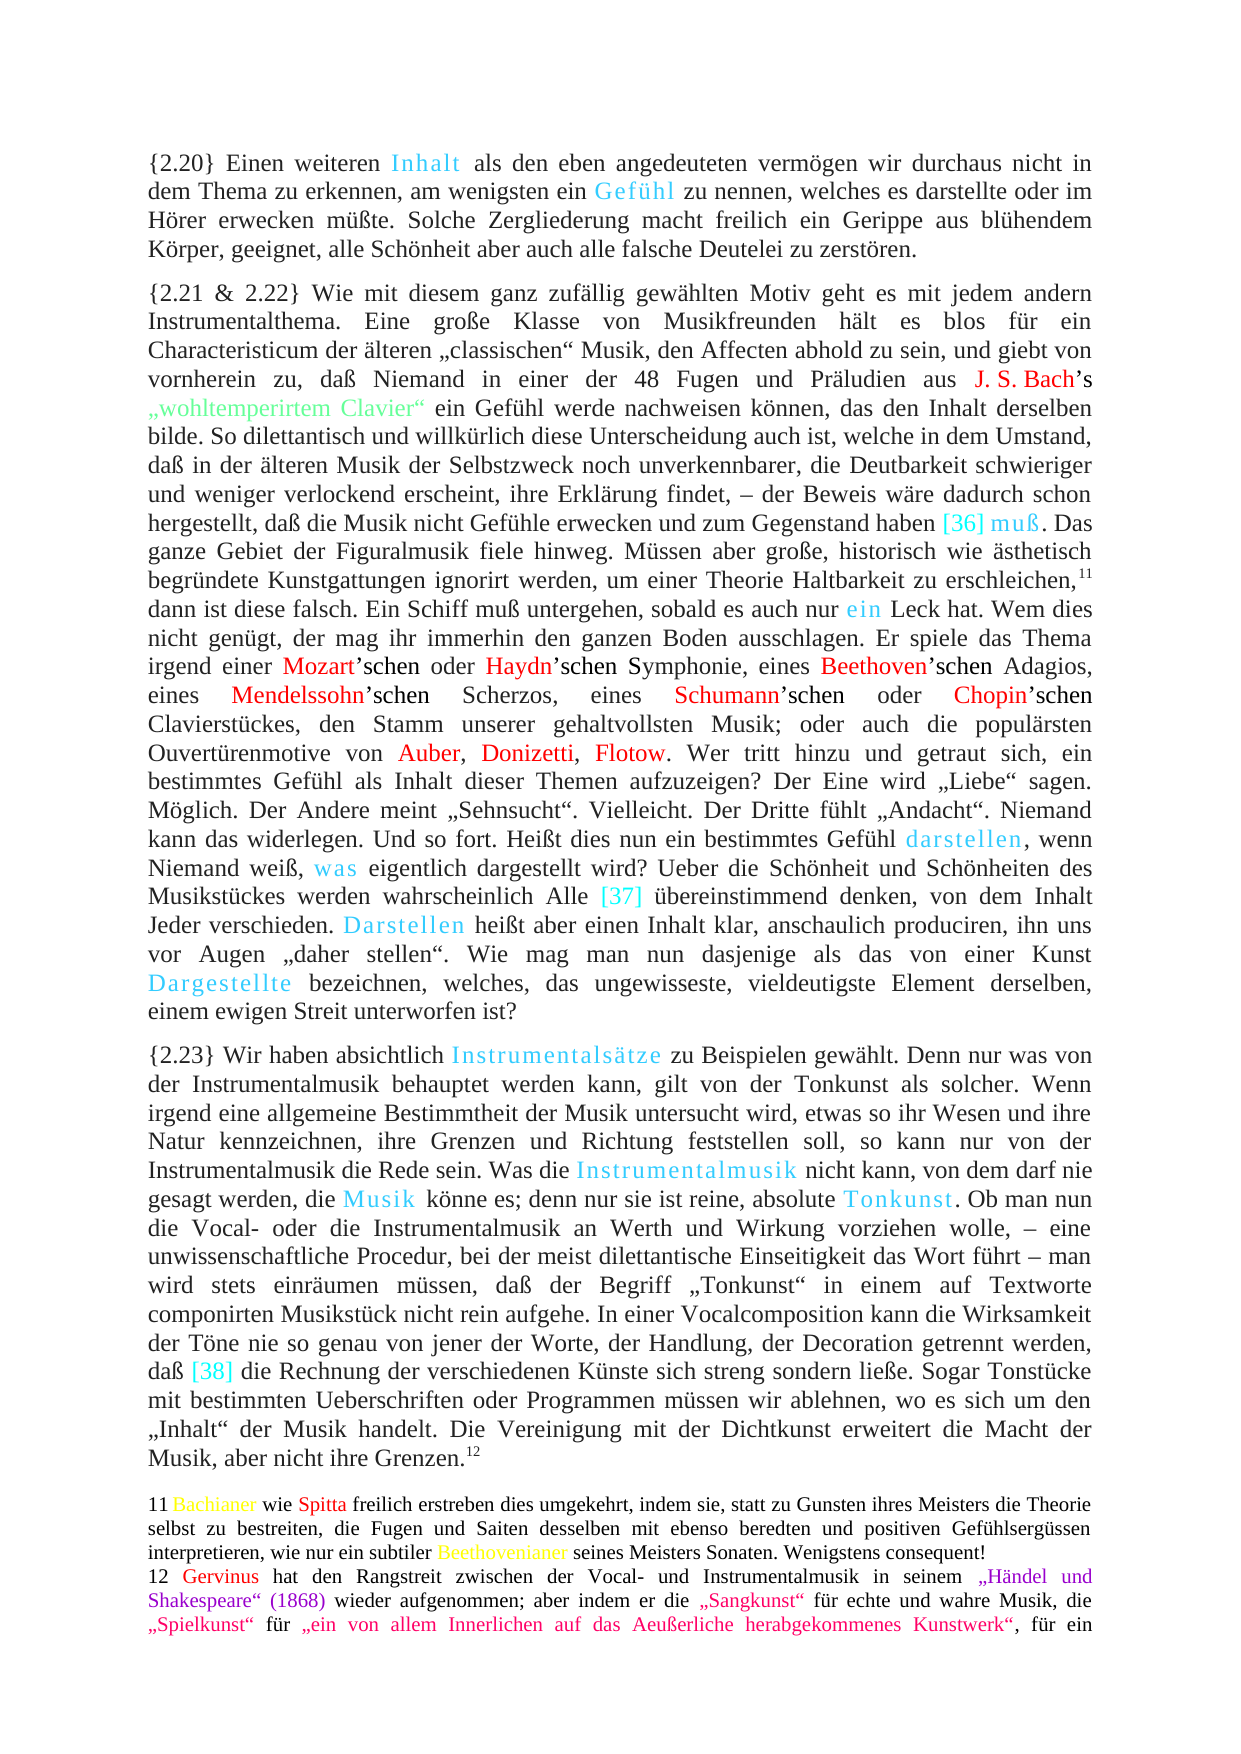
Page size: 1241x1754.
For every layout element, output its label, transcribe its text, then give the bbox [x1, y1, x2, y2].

text {2.21 & 2.22} Wie mit diesem ganz zufällig gewählten Motiv geht es mit jedem andern Instrumentalthema. Eine große Klasse von Musikfreunden hält es blos für ein Characteristicum der älteren „classischen“ Musik, den Affecten abhold zu sein, und giebt von vornherein zu, daß Niemand in einer der 48 Fugen und Präludien aus J. S. Bachʼs „wohltemperirtem Clavier“ ein Gefühl werde nachweisen können, das den Inhalt derselben bilde. So dilettantisch und willkürlich diese Unterscheidung auch ist, welche in dem Umstand, daß in der älteren Musik der Selbstzweck noch unverkennbarer, die Deutbarkeit schwieriger und weniger verlockend erscheint, ihre Erklärung findet, – der Beweis wäre dadurch schon hergestellt, daß die Musik nicht Gefühle erwecken und zum Gegenstand haben [36] muß. Das ganze Gebiet der Figuralmusik fiele hinweg. Müssen aber große, historisch wie ästhetisch begründete Kunstgattungen ignorirt werden, um einer Theorie Haltbarkeit zu erschleichen, dann ist diese falsch. Ein Schiff muß untergehen, sobald es auch nur ein Leck hat. Wem dies nicht genügt, der mag ihr immerhin den ganzen Boden ausschlagen. Er spiele das Thema irgend einer Mozartʼschen oder Haydnʼschen Symphonie, eines Beethovenʼschen Adagios, eines Mendelssohnʼschen Scherzos, eines Schumannʼschen oder Chopinʼschen Clavierstückes, den Stamm unserer gehaltvollsten Musik; oder auch die populärsten Ouvertürenmotive von Auber, Donizetti, Flotow. Wer tritt hinzu und getraut sich, ein bestimmtes Gefühl als Inhalt dieser Themen aufzuzeigen? Der Eine wird „Liebe“ sagen. Möglich. Der Andere meint „Sehnsucht“. Vielleicht. Der Dritte fühlt „Andacht“. Niemand kann das widerlegen. Und so fort. Heißt dies nun ein bestimmtes Gefühl darstellen, wenn Niemand weiß, was eigentlich dargestellt wird? Ueber die Schönheit und Schönheiten des Musikstückes werden wahrscheinlich Alle [37] übereinstimmend denken, von dem Inhalt Jeder verschieden. Darstellen heißt aber einen Inhalt klar, anschaulich produciren, ihn uns vor Augen „daher stellen“. Wie mag man nun dasjenige als das von einer Kunst Dargestellte bezeichnen, welches, das ungewisseste, vieldeutigste Element derselben, einem ewigen Streit unterworfen ist? [148, 278, 1093, 1025]
text {2.23} Wir haben absichtlich Instrumentalsätze zu Beispielen gewählt. Denn nur was von der Instrumentalmusik behauptet werden kann, gilt von der Tonkunst als solcher. Wenn irgend eine allgemeine Bestimmtheit der Musik untersucht wird, etwas so ihr Wesen und ihre Natur kennzeichnen, ihre Grenzen und Richtung feststellen soll, so kann nur von der Instrumentalmusik die Rede sein. Was die Instrumentalmusik nicht kann, von dem darf nie gesagt werden, die Musik könne es; denn nur sie ist reine, absolute Tonkunst. Ob man nun die Vocal- oder die Instrumentalmusik an Werth und Wirkung vorziehen wolle, – eine unwissenschaftliche Procedur, bei der meist dilettantische Einseitigkeit das Wort führt – man wird stets einräumen müssen, daß der Begriff „Tonkunst“ in einem auf Textworte componirten Musikstück nicht rein aufgehe. In einer Vocalcomposition kann die Wirksamkeit der Töne nie so genau von jener der Worte, der Handlung, der Decoration getrennt werden, daß [38] die Rechnung der verschiedenen Künste sich streng sondern ließe. Sogar Tonstücke mit bestimmten Ueberschriften oder Programmen müssen wir ablehnen, wo es sich um den „Inhalt“ der Musik handelt. Die Vereinigung mit der Dichtkunst erweitert die Macht der Musik, aber nicht ihre Grenzen. [148, 1040, 1093, 1471]
text {2.20} Einen weiteren Inhalt als den eben angedeuteten vermögen wir durchaus nicht in dem Thema zu erkennen, am wenigsten ein Gefühl zu nennen, welches es darstellte oder im Hörer erwecken müßte. Solche Zergliederung macht freilich ein Gerippe aus blühendem Körper, geeignet, alle Schönheit aber auch alle falsche Deutelei zu zerstören. [148, 148, 1093, 263]
